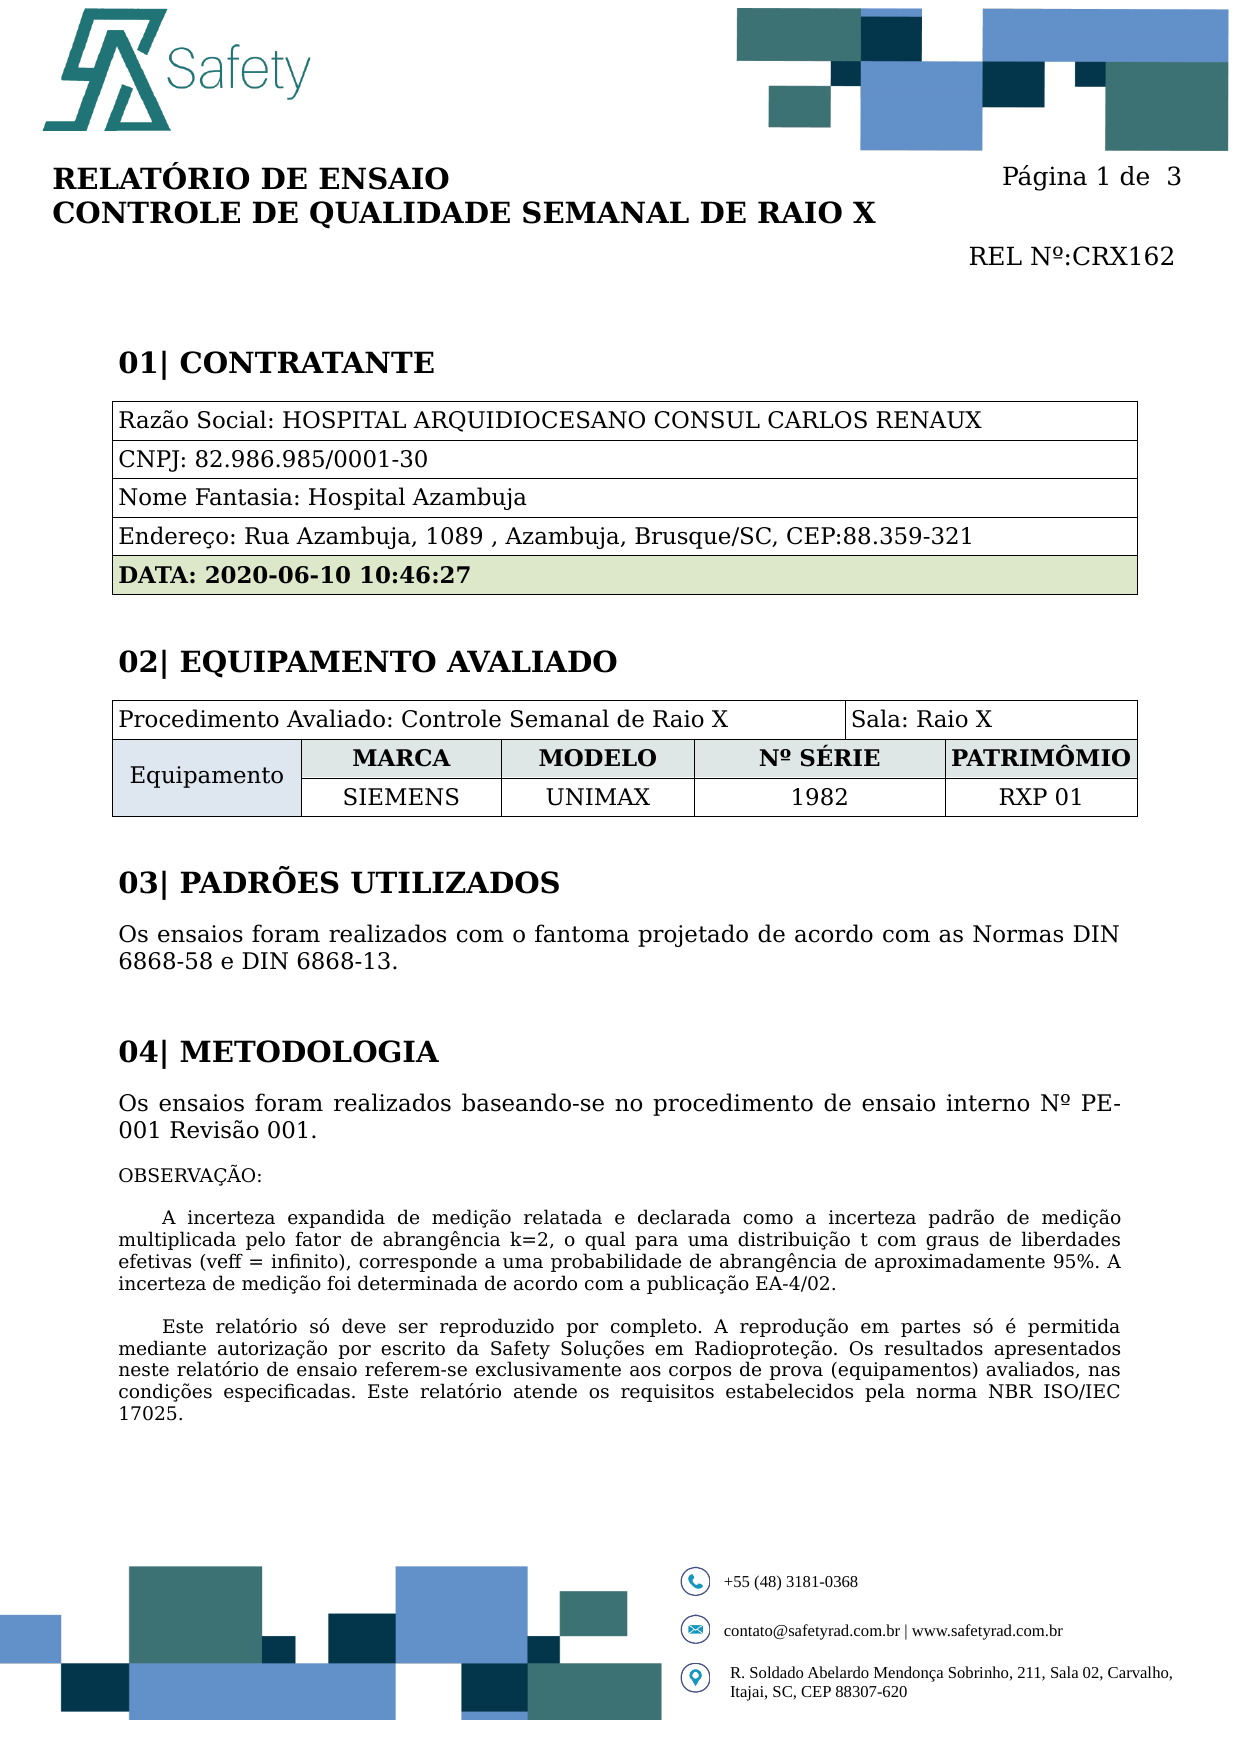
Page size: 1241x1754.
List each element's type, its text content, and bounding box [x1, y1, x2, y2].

table_cell Endereço: Rua Azambuja, 1089 , Azambuja, Brusque/SC, CEP:88.359-321 [113, 518, 1137, 555]
table_header Razão Social: HOSPITAL ARQUIDIOCESANO CONSUL CARLOS RENAUX [113, 402, 1137, 439]
text A incerteza expandida de medição relatada e declarada como a incerteza padrão de medição multiplicada pelo fator de abrangência k=2, o qual para uma distribuição t com graus de liberdades efetivas (veff = infinito), corresponde a uma probabilidade de abrangência de aproximadamente 95%. A incerteza de medição foi determinada de acordo com a publicação EA-4/02. [118, 1207, 1122, 1295]
text 01| CONTRATANTE [118, 346, 1122, 380]
text 02| EQUIPAMENTO AVALIADO [118, 645, 1122, 679]
text 03| PADRÕES UTILIZADOS [118, 866, 1122, 900]
picture [680, 1566, 710, 1596]
table_header Procedimento Avaliado: Controle Semanal de Raio X [113, 701, 845, 738]
text 04| METODOLOGIA [118, 1035, 1122, 1070]
picture [0, 1566, 662, 1720]
table_cell 1982 [695, 779, 945, 816]
table_cell SIEMENS [302, 779, 501, 816]
table_header Sala: Raio X [846, 701, 1137, 738]
table_cell RXP 01 [946, 779, 1137, 816]
table_cell DATA: 2020-06-10 10:46:27 [113, 556, 1137, 594]
text OBSERVAÇÃO: [118, 1165, 1122, 1187]
table_cell Equipamento [113, 740, 301, 816]
table_cell PATRIMÔMIO [946, 740, 1137, 777]
picture [680, 1614, 710, 1644]
picture [736, 8, 1229, 151]
text Os ensaios foram realizados com o fantoma projetado de acordo com as Normas DIN 6868-58 e DIN 6868-13. [118, 921, 1122, 974]
table_cell CNPJ: 82.986.985/0001-30 [113, 441, 1137, 478]
table_cell UNIMAX [502, 779, 694, 816]
table_cell Nº SÉRIE [695, 740, 945, 777]
table_cell MARCA [302, 740, 501, 777]
text Os ensaios foram realizados baseando-se no procedimento de ensaio interno Nº PE-001 Revisão 001. [118, 1091, 1122, 1144]
table_cell MODELO [502, 740, 694, 777]
text Este relatório só deve ser reproduzido por completo. A reprodução em partes só é permitida mediante autorização por escrito da Safety Soluções em Radioproteção. Os resultados apresentados neste relatório de ensaio referem-se exclusivamente aos corpos de prova (equipamentos) avaliados, nas condições especificadas. Este relatório atende os requisitos estabelecidos pela norma NBR ISO/IEC 17025. [118, 1316, 1122, 1425]
picture [680, 1663, 710, 1693]
table_cell Nome Fantasia: Hospital Azambuja [113, 479, 1137, 517]
picture [42, 8, 311, 131]
